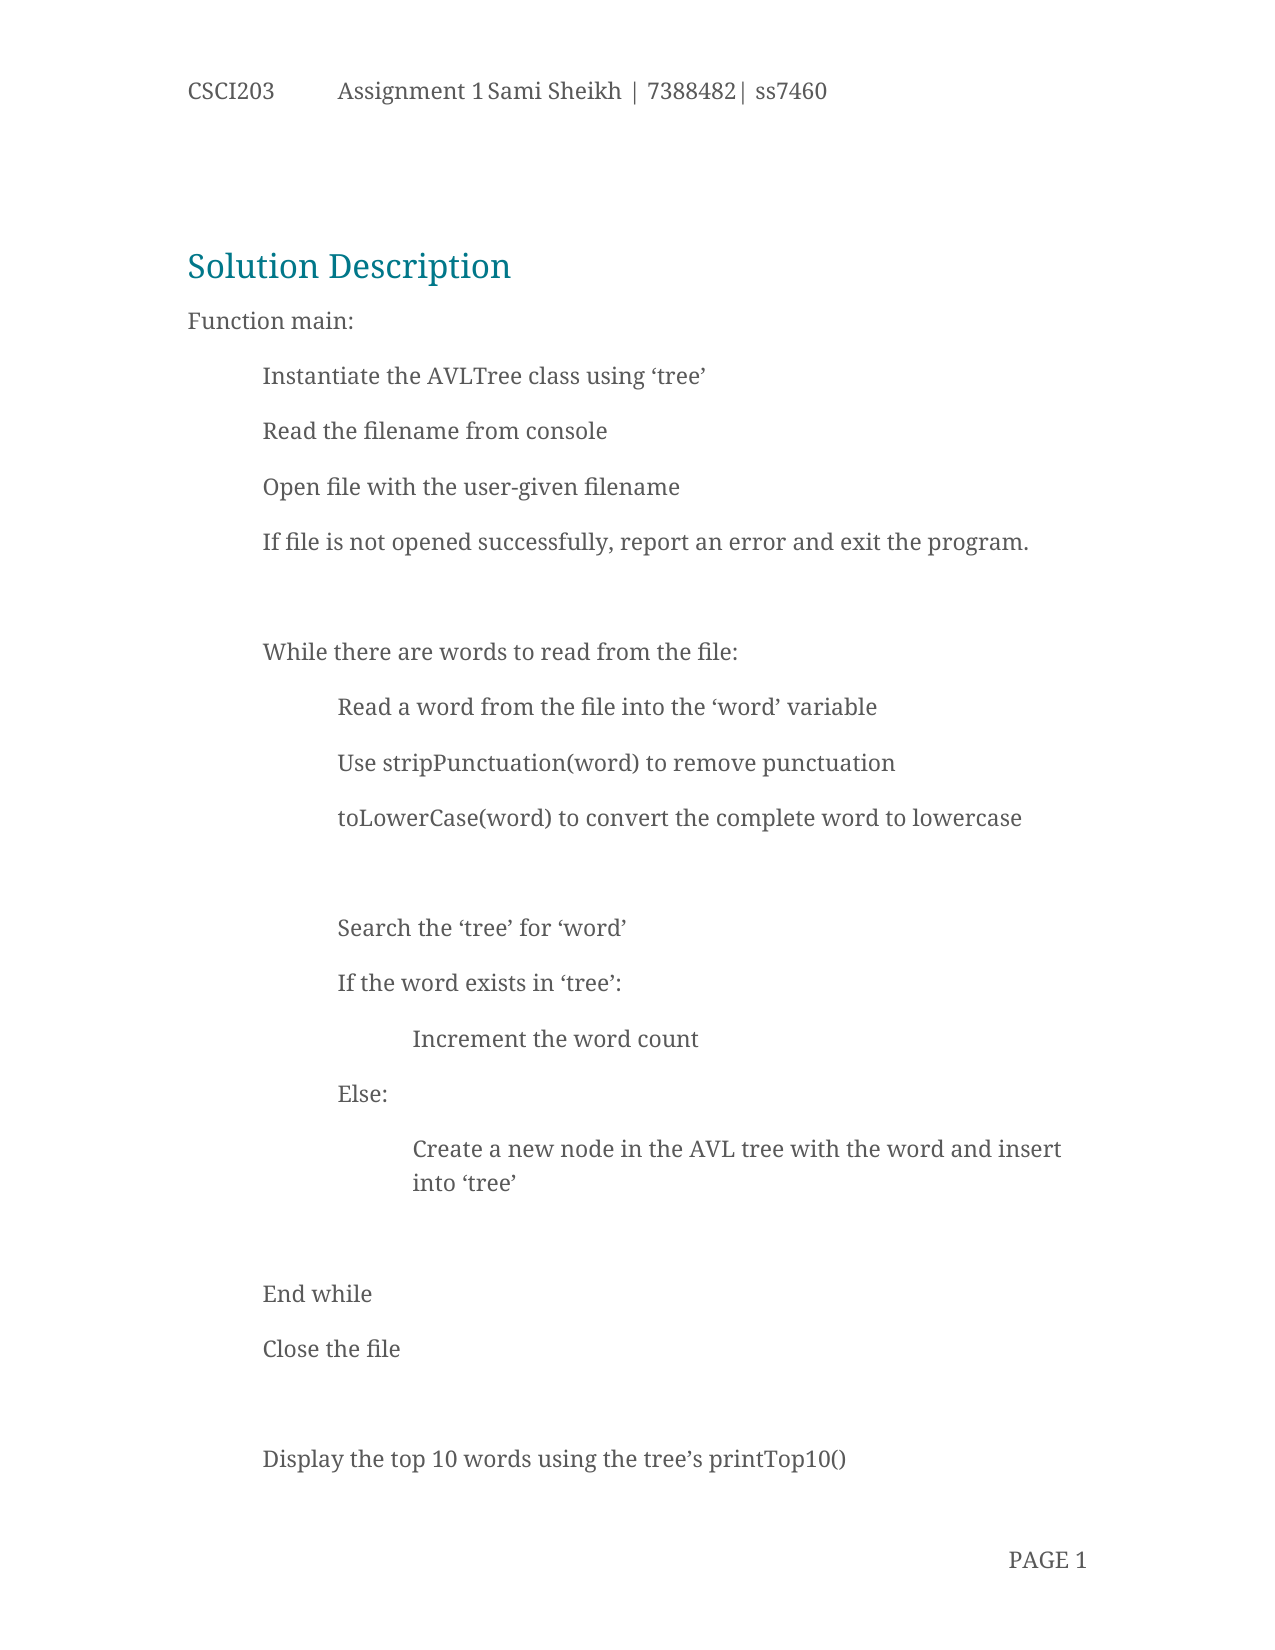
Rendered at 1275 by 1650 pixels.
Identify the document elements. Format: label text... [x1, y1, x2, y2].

text Read a word from the file into the ‘word’ variable [187, 691, 1087, 723]
text While there are words to read from the file: [187, 636, 1087, 667]
text Search the ‘tree’ for ‘word’ [187, 912, 1087, 943]
text Use stripPunctuation(word) to remove punctuation [187, 747, 1087, 778]
text Create a new node in the AVL tree with the word and insert into ‘tree’ [412, 1133, 1087, 1199]
text If file is not opened successfully, report an error and exit the program. [187, 526, 1087, 557]
text Increment the word count [187, 1023, 1087, 1054]
text toLowerCase(word) to convert the complete word to lowercase [187, 802, 1087, 833]
text Instantiate the AVLTree class using ‘tree’ [187, 360, 1087, 391]
text If the word exists in ‘tree’: [187, 967, 1087, 999]
text Open file with the user-given filename [187, 471, 1087, 502]
text Function main: [187, 305, 1087, 336]
text Close the file [187, 1333, 1087, 1364]
text Else: [187, 1078, 1087, 1109]
subtitle Solution Description [187, 242, 1087, 288]
text Read the filename from console [187, 415, 1087, 447]
text End while [187, 1278, 1087, 1309]
text Display the top 10 words using the tree’s printTop10() [187, 1443, 1087, 1475]
